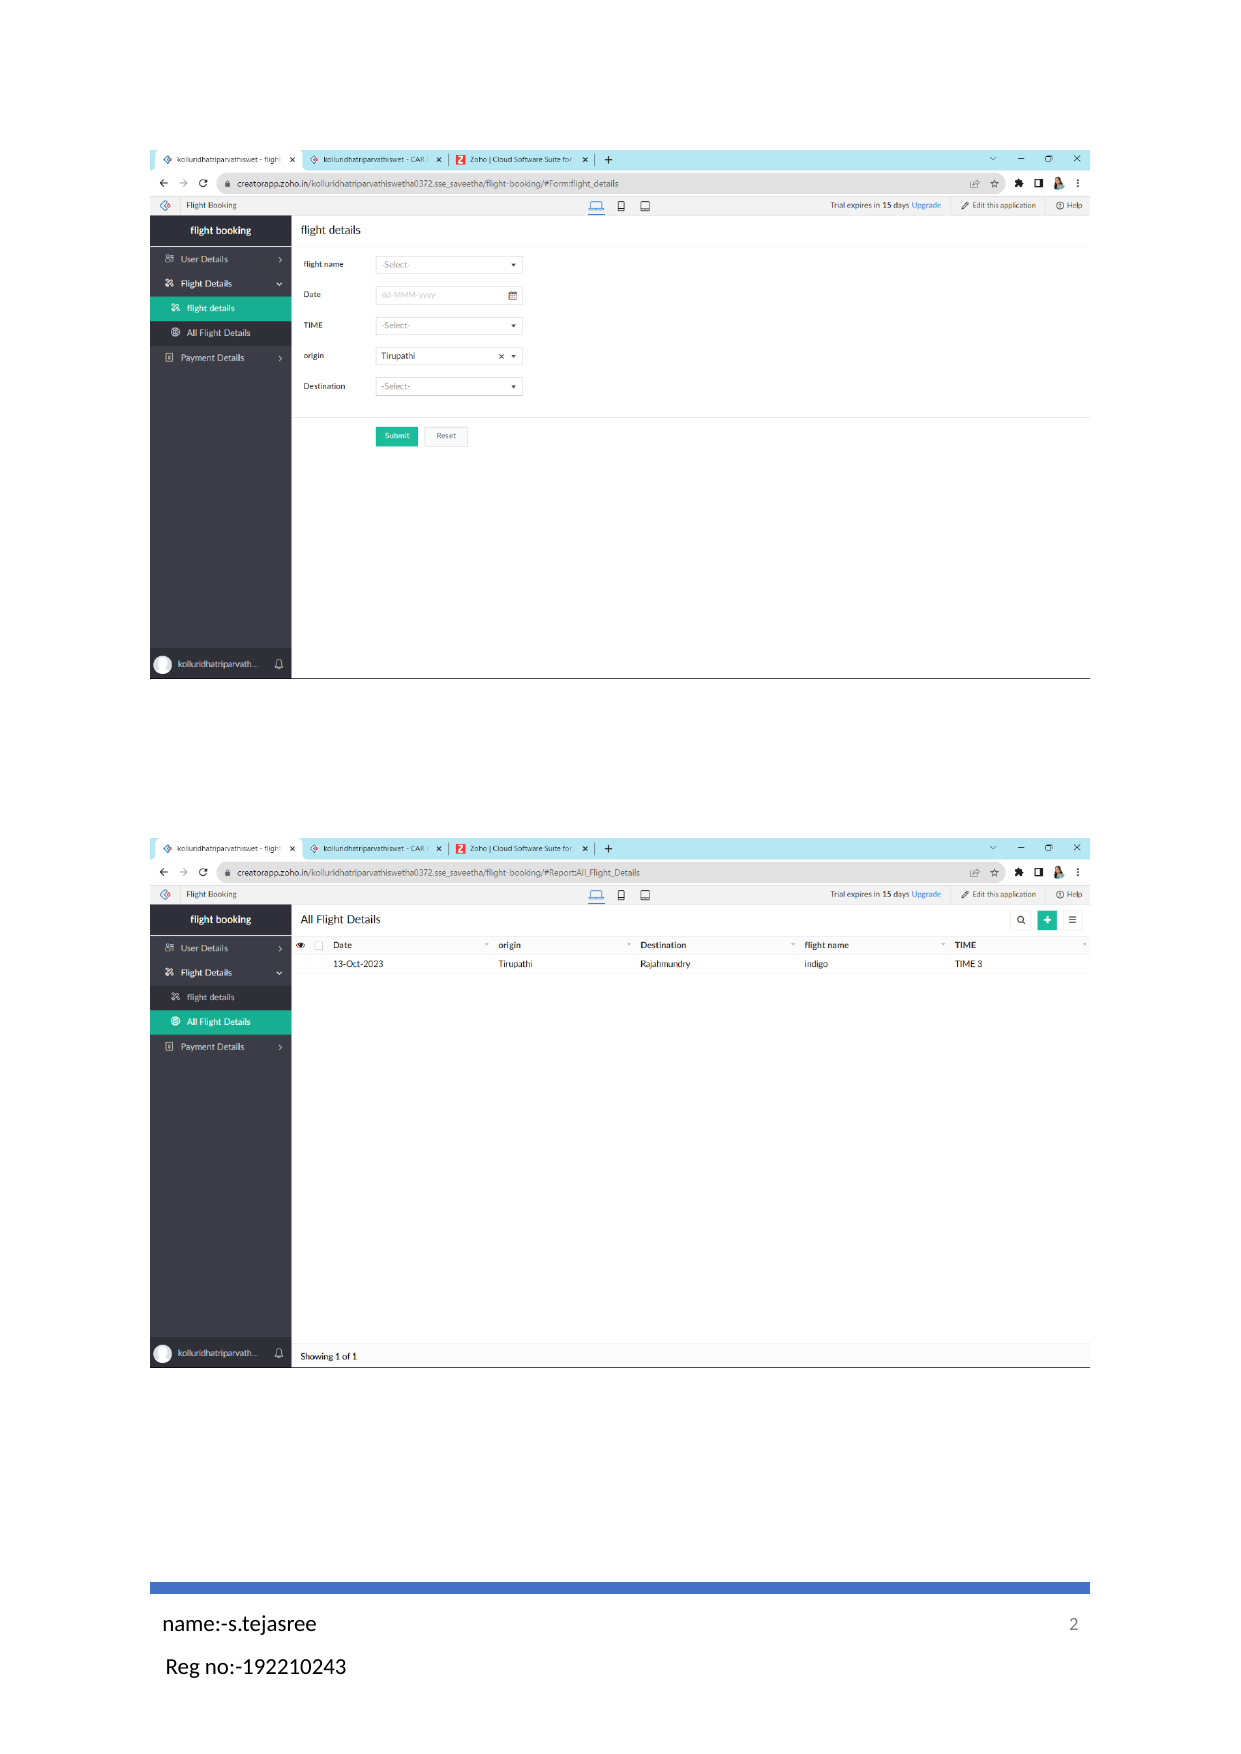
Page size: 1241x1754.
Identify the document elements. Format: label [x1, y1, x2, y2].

picture [150, 838, 1091, 1368]
picture [150, 150, 1091, 679]
